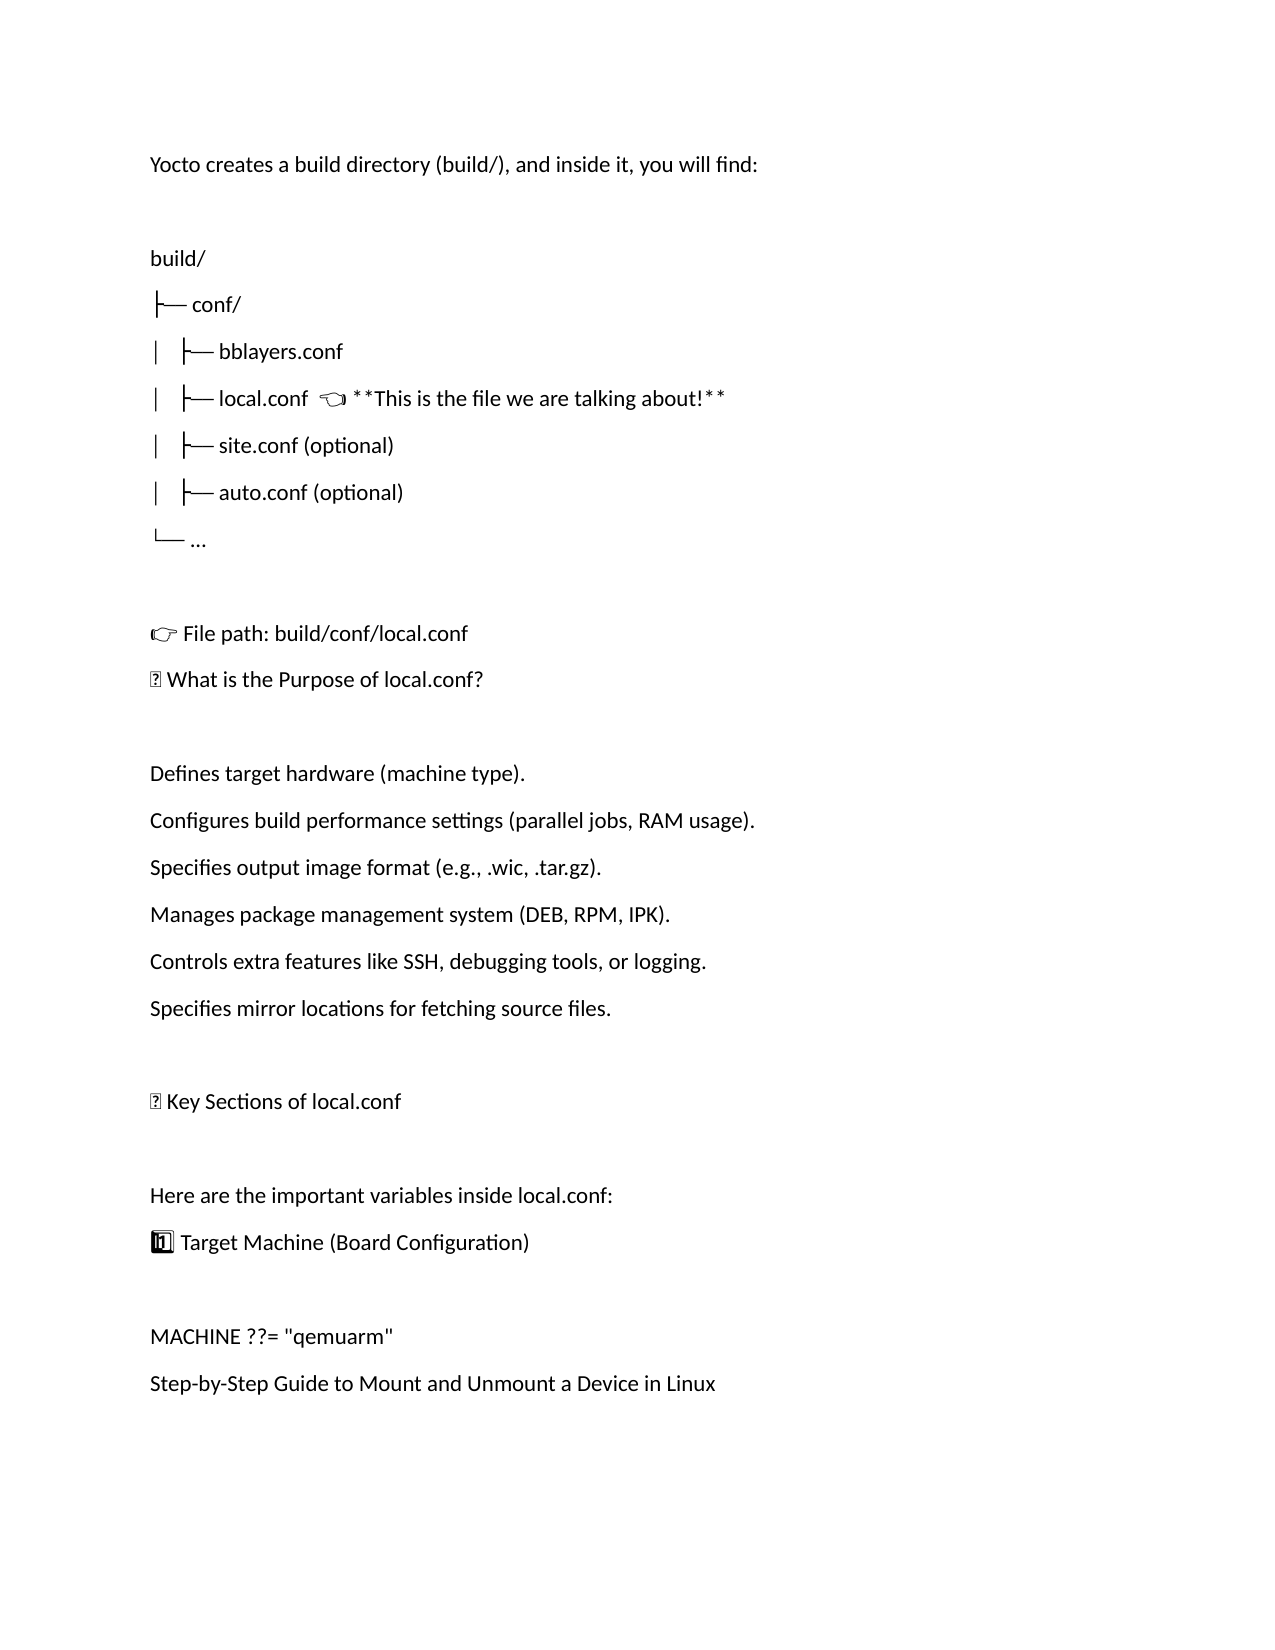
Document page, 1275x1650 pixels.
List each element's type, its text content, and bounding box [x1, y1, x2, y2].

text └── ... [150, 525, 1125, 553]
text Configures build performance settings (parallel jobs, RAM usage). [150, 806, 1125, 834]
text Specifies mirror locations for fetching source files. [150, 994, 1125, 1022]
text │ ├── auto.conf (optional) [185, 478, 1125, 506]
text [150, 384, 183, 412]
text 📌 What is the Purpose of local.conf? [150, 666, 1125, 694]
text Defines target hardware (machine type). [150, 759, 1125, 787]
text │ ├── bblayers.conf [150, 337, 1125, 366]
text 📌 Key Sections of local.conf [150, 1087, 1125, 1116]
text MACHINE ??= "qemuarm" [150, 1322, 1125, 1350]
text 1️⃣ Target Machine (Board Configuration) [150, 1228, 1125, 1256]
text │ ├── local.conf 👈 **This is the file we are talking about!** [185, 384, 1125, 412]
text Step-by-Step Guide to Mount and Unmount a Device in Linux [150, 1369, 1125, 1397]
text Manages package management system (DEB, RPM, IPK). [150, 900, 1125, 928]
text 👉 File path: build/conf/local.conf [150, 619, 1125, 647]
text ├── conf/ [150, 291, 1125, 319]
text Yocto creates a build directory (build/), and inside it, you will find: [150, 150, 1125, 178]
text build/ [150, 244, 1125, 272]
text │ ├── site.conf (optional) [185, 431, 1125, 459]
text Specifies output image format (e.g., .wic, .tar.gz). [150, 853, 1125, 881]
text Controls extra features like SSH, debugging tools, or logging. [150, 947, 1125, 975]
text Here are the important variables inside local.conf: [150, 1181, 1125, 1209]
